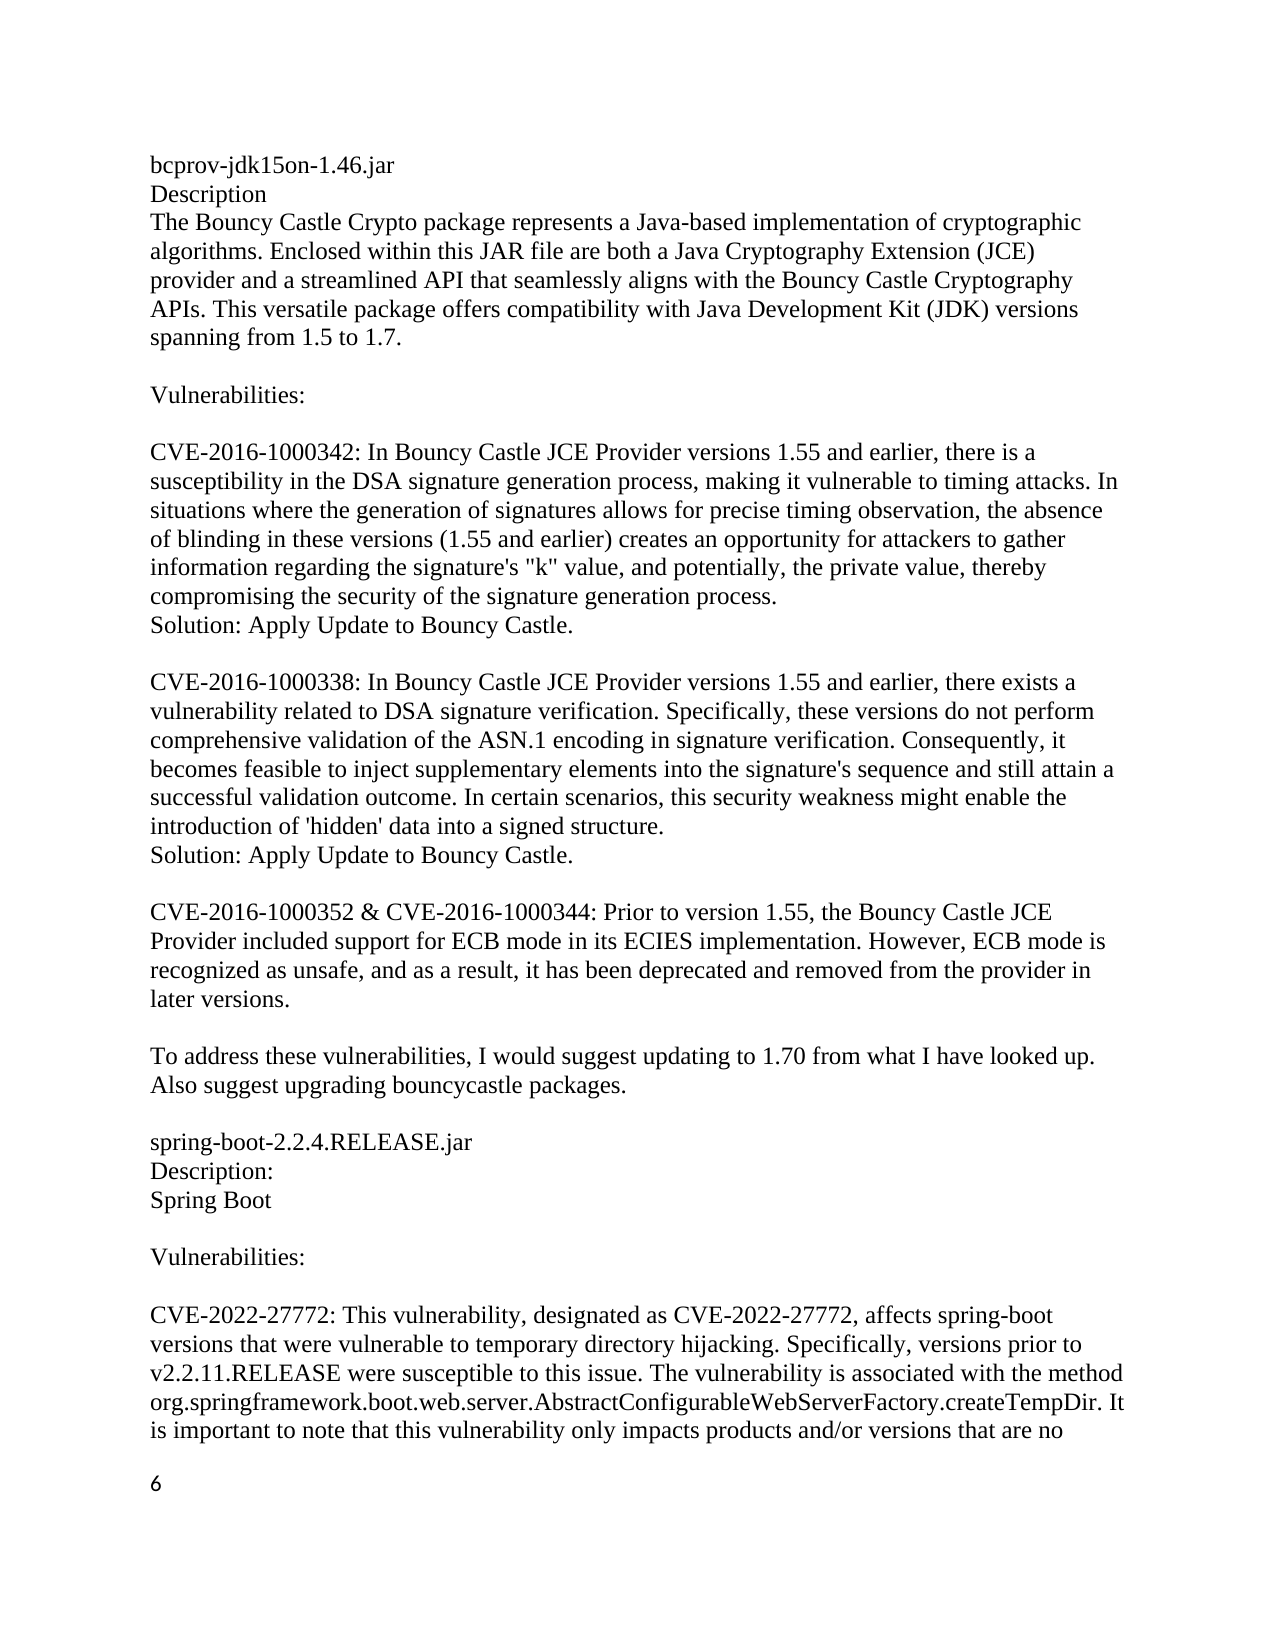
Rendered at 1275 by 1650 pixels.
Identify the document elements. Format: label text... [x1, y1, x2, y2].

text To address these vulnerabilities, I would suggest updating to 1.70 from what I have looked up. Also suggest upgrading bouncycastle packages. [150, 1041, 1125, 1099]
text Vulnerabilities: [150, 380, 1125, 409]
text Description [150, 179, 1125, 207]
text Vulnerabilities: [150, 1242, 1125, 1271]
text CVE-2016-1000338: In Bouncy Castle JCE Provider versions 1.55 and earlier, there exists a vulnerability related to DSA signature verification. Specifically, these versions do not perform comprehensive validation of the ASN.1 encoding in signature verification. Consequently, it becomes feasible to inject supplementary elements into the signature's sequence and still attain a successful validation outcome. In certain scenarios, this security weakness might enable the introduction of 'hidden' data into a signed structure. [150, 667, 1125, 840]
text spring-boot-2.2.4.RELEASE.jar [150, 1127, 1125, 1156]
text Solution: Apply Update to Bouncy Castle. [150, 840, 1125, 869]
text Description: [150, 1156, 1125, 1185]
text Solution: Apply Update to Bouncy Castle. [150, 610, 1125, 639]
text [150, 1300, 1125, 1444]
text Spring Boot [150, 1185, 1125, 1214]
text bcprov-jdk15on-1.46.jar [150, 150, 1125, 179]
text The Bouncy Castle Crypto package represents a Java-based implementation of cryptographic algorithms. Enclosed within this JAR file are both a Java Cryptography Extension (JCE) provider and a streamlined API that seamlessly aligns with the Bouncy Castle Cryptography APIs. This versatile package offers compatibility with Java Development Kit (JDK) versions spanning from 1.5 to 1.7. [150, 207, 1125, 351]
text CVE-2016-1000342: In Bouncy Castle JCE Provider versions 1.55 and earlier, there is a susceptibility in the DSA signature generation process, making it vulnerable to timing attacks. In situations where the generation of signatures allows for precise timing observation, the absence of blinding in these versions (1.55 and earlier) creates an opportunity for attackers to gather information regarding the signature's "k" value, and potentially, the private value, thereby compromising the security of the signature generation process. [150, 437, 1125, 610]
text CVE-2016-1000352 & CVE-2016-1000344: Prior to version 1.55, the Bouncy Castle JCE Provider included support for ECB mode in its ECIES implementation. However, ECB mode is recognized as unsafe, and as a result, it has been deprecated and removed from the provider in later versions. [150, 897, 1125, 1012]
